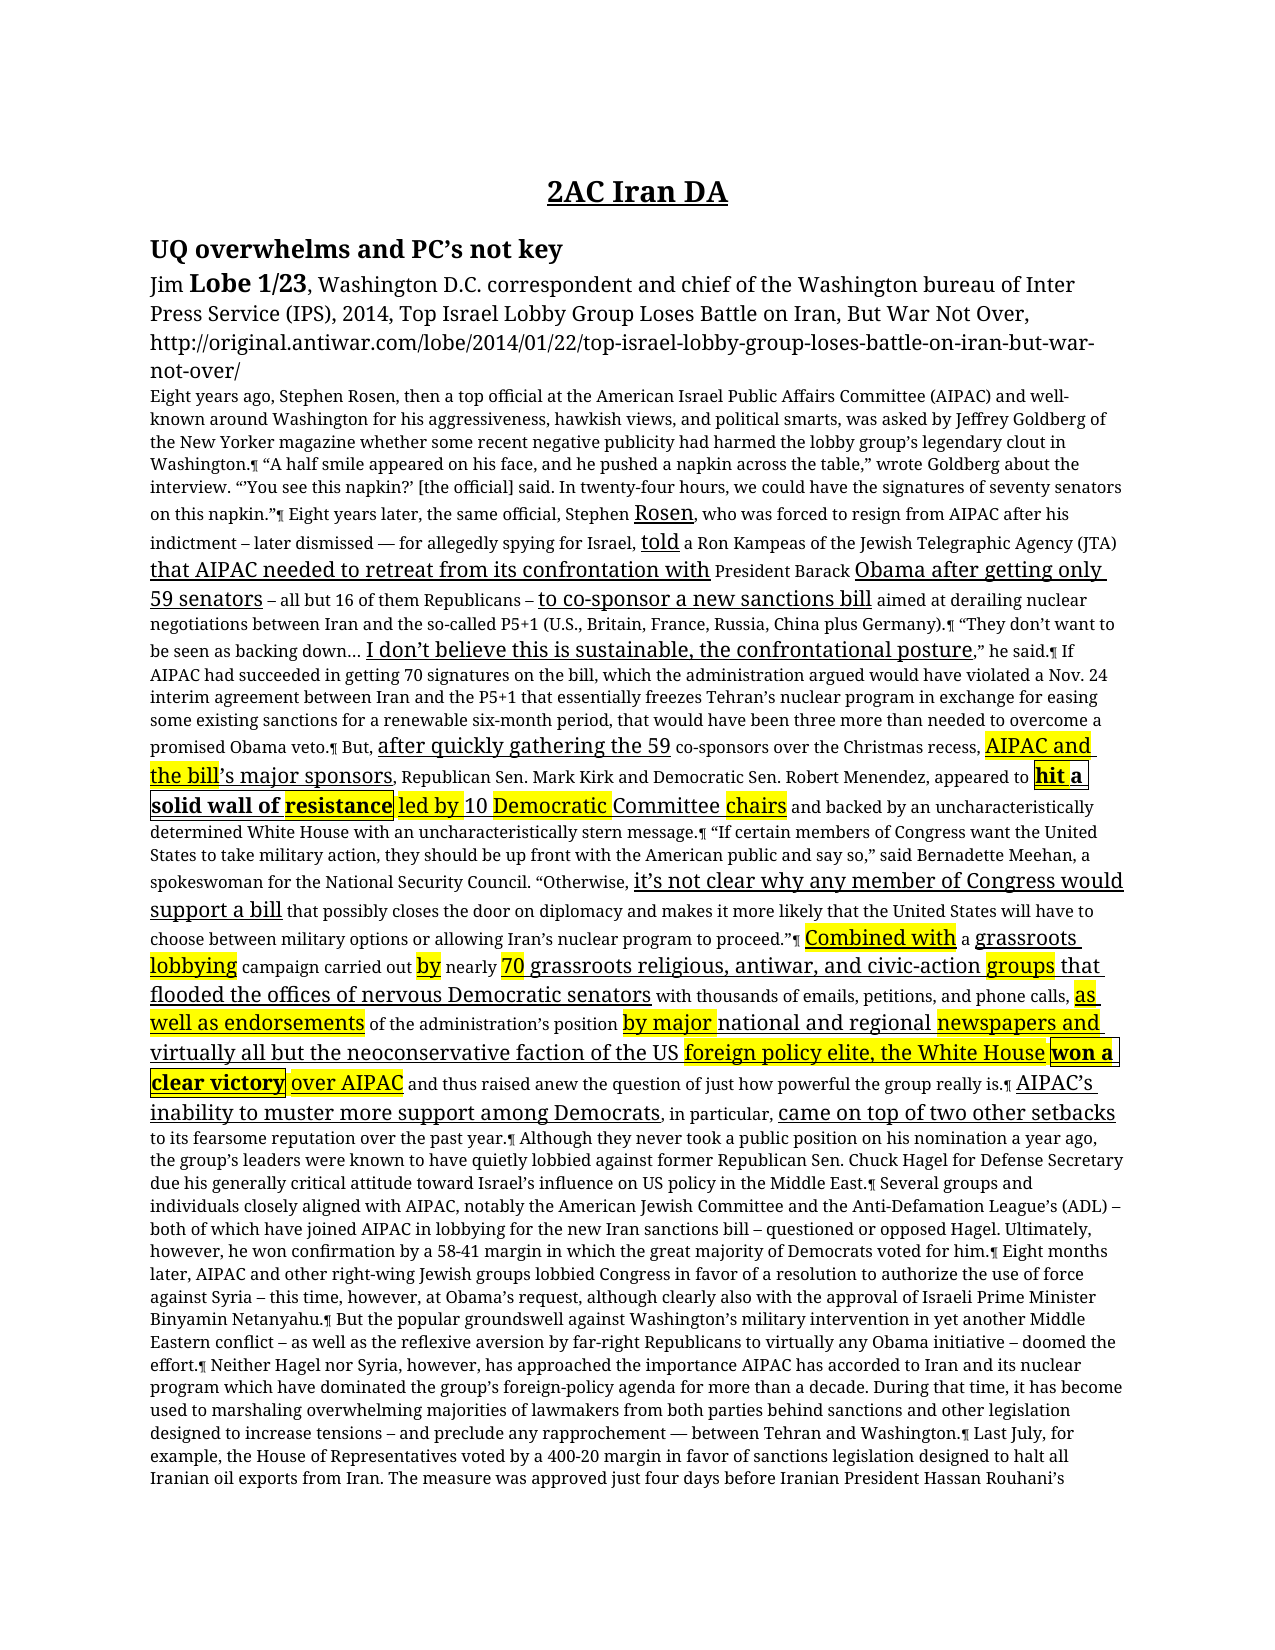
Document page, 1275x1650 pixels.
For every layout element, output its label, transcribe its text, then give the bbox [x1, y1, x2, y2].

subtitle 2AC Iran DA [150, 171, 1125, 211]
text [150, 385, 1125, 1490]
text Jim Lobe 1/23, Washington D.C. correspondent and chief of the Washington bureau of Inter Press Service (IPS), 2014, Top Israel Lobby Group Loses Battle on Iran, But War Not Over, http://original.antiwar.com/lobe/2014/01/22/top-israel-lobby-group-loses-battle-on-iran-but-war-not-over/ [150, 265, 1125, 385]
subtitle UQ overwhelms and PC’s not key [150, 231, 1125, 265]
